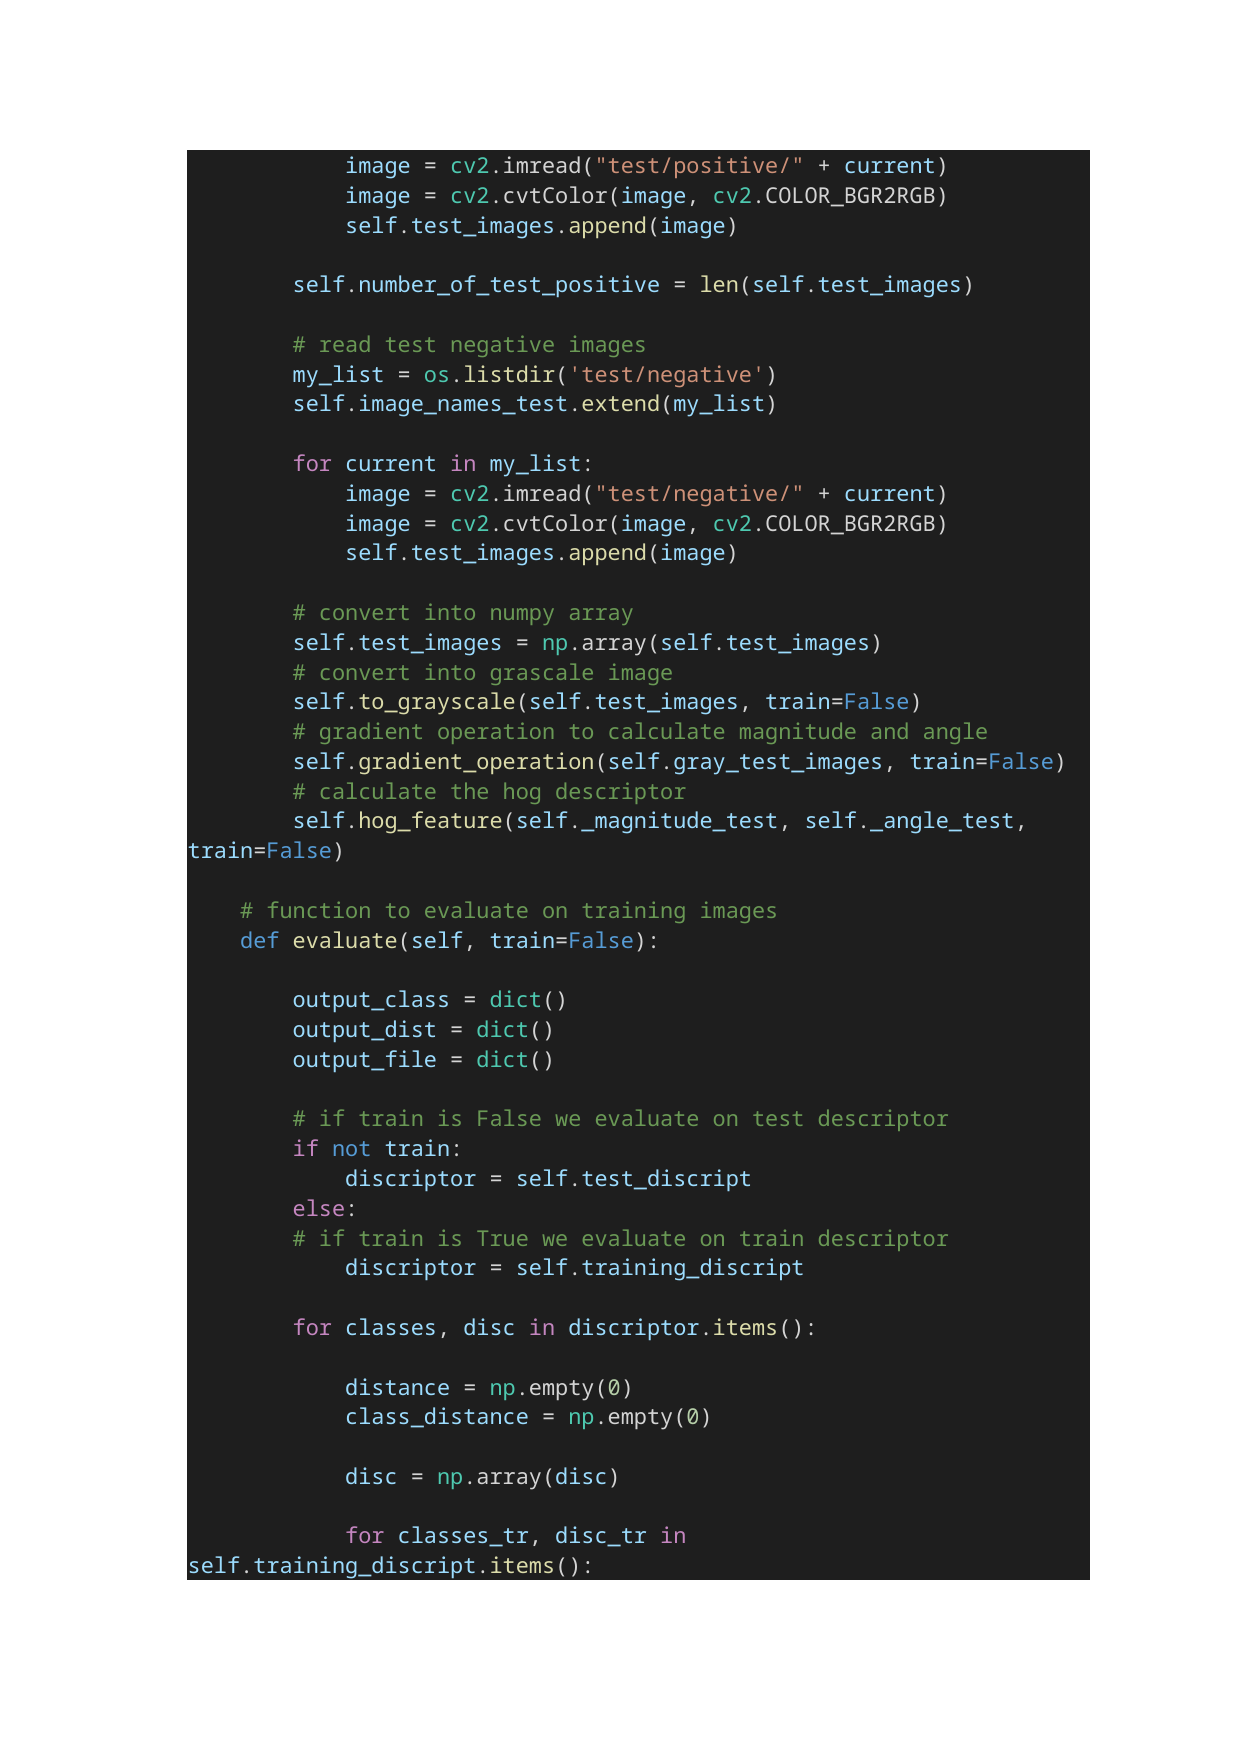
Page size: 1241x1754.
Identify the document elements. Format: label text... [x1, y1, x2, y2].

text # convert into numpy array [187, 597, 1090, 627]
text # if train is True we evaluate on train descriptor [187, 1222, 1090, 1252]
text self.number_of_test_positive = len(self.test_images) [187, 269, 1090, 299]
text image = cv2.cvtColor(image, cv2.COLOR_BGR2RGB) [187, 180, 1090, 209]
text my_list = os.listdir('test/negative') [187, 358, 1090, 388]
text image = cv2.cvtColor(image, cv2.COLOR_BGR2RGB) [187, 507, 1090, 537]
text discriptor = self.test_discript [187, 1163, 1090, 1193]
text # function to evaluate on training images [187, 895, 1090, 924]
text self.hog_feature(self._magnitude_test, self._angle_test, train=False) [187, 805, 1090, 865]
text self.image_names_test.extend(my_list) [187, 388, 1090, 418]
text image = cv2.imread("test/negative/" + current) [187, 478, 1090, 507]
text discriptor = self.training_discript [187, 1252, 1090, 1282]
text else: [187, 1193, 1090, 1222]
text # if train is False we evaluate on test descriptor [187, 1103, 1090, 1133]
text for classes, disc in discriptor.items(): [187, 1312, 1090, 1342]
text output_dist = dict() [187, 1014, 1090, 1044]
text for current in my_list: [187, 448, 1090, 478]
text # gradient operation to calculate magnitude and angle [187, 716, 1090, 746]
text self.gradient_operation(self.gray_test_images, train=False) [187, 746, 1090, 776]
text self.test_images = np.array(self.test_images) [187, 627, 1090, 656]
text image = cv2.imread("test/positive/" + current) [187, 150, 1090, 180]
text # read test negative images [187, 329, 1090, 358]
text output_class = dict() [187, 984, 1090, 1014]
text self.to_grayscale(self.test_images, train=False) [187, 686, 1090, 716]
text # convert into grascale image [187, 656, 1090, 686]
text disc = np.array(disc) [187, 1461, 1090, 1491]
text if not train: [187, 1133, 1090, 1163]
text class_distance = np.empty(0) [187, 1401, 1090, 1431]
text self.test_images.append(image) [187, 209, 1090, 239]
text self.test_images.append(image) [187, 537, 1090, 567]
text output_file = dict() [187, 1044, 1090, 1073]
text distance = np.empty(0) [187, 1371, 1090, 1401]
text def evaluate(self, train=False): [187, 924, 1090, 954]
text # calculate the hog descriptor [187, 776, 1090, 805]
text for classes_tr, disc_tr in self.training_discript.items(): [187, 1520, 1090, 1580]
